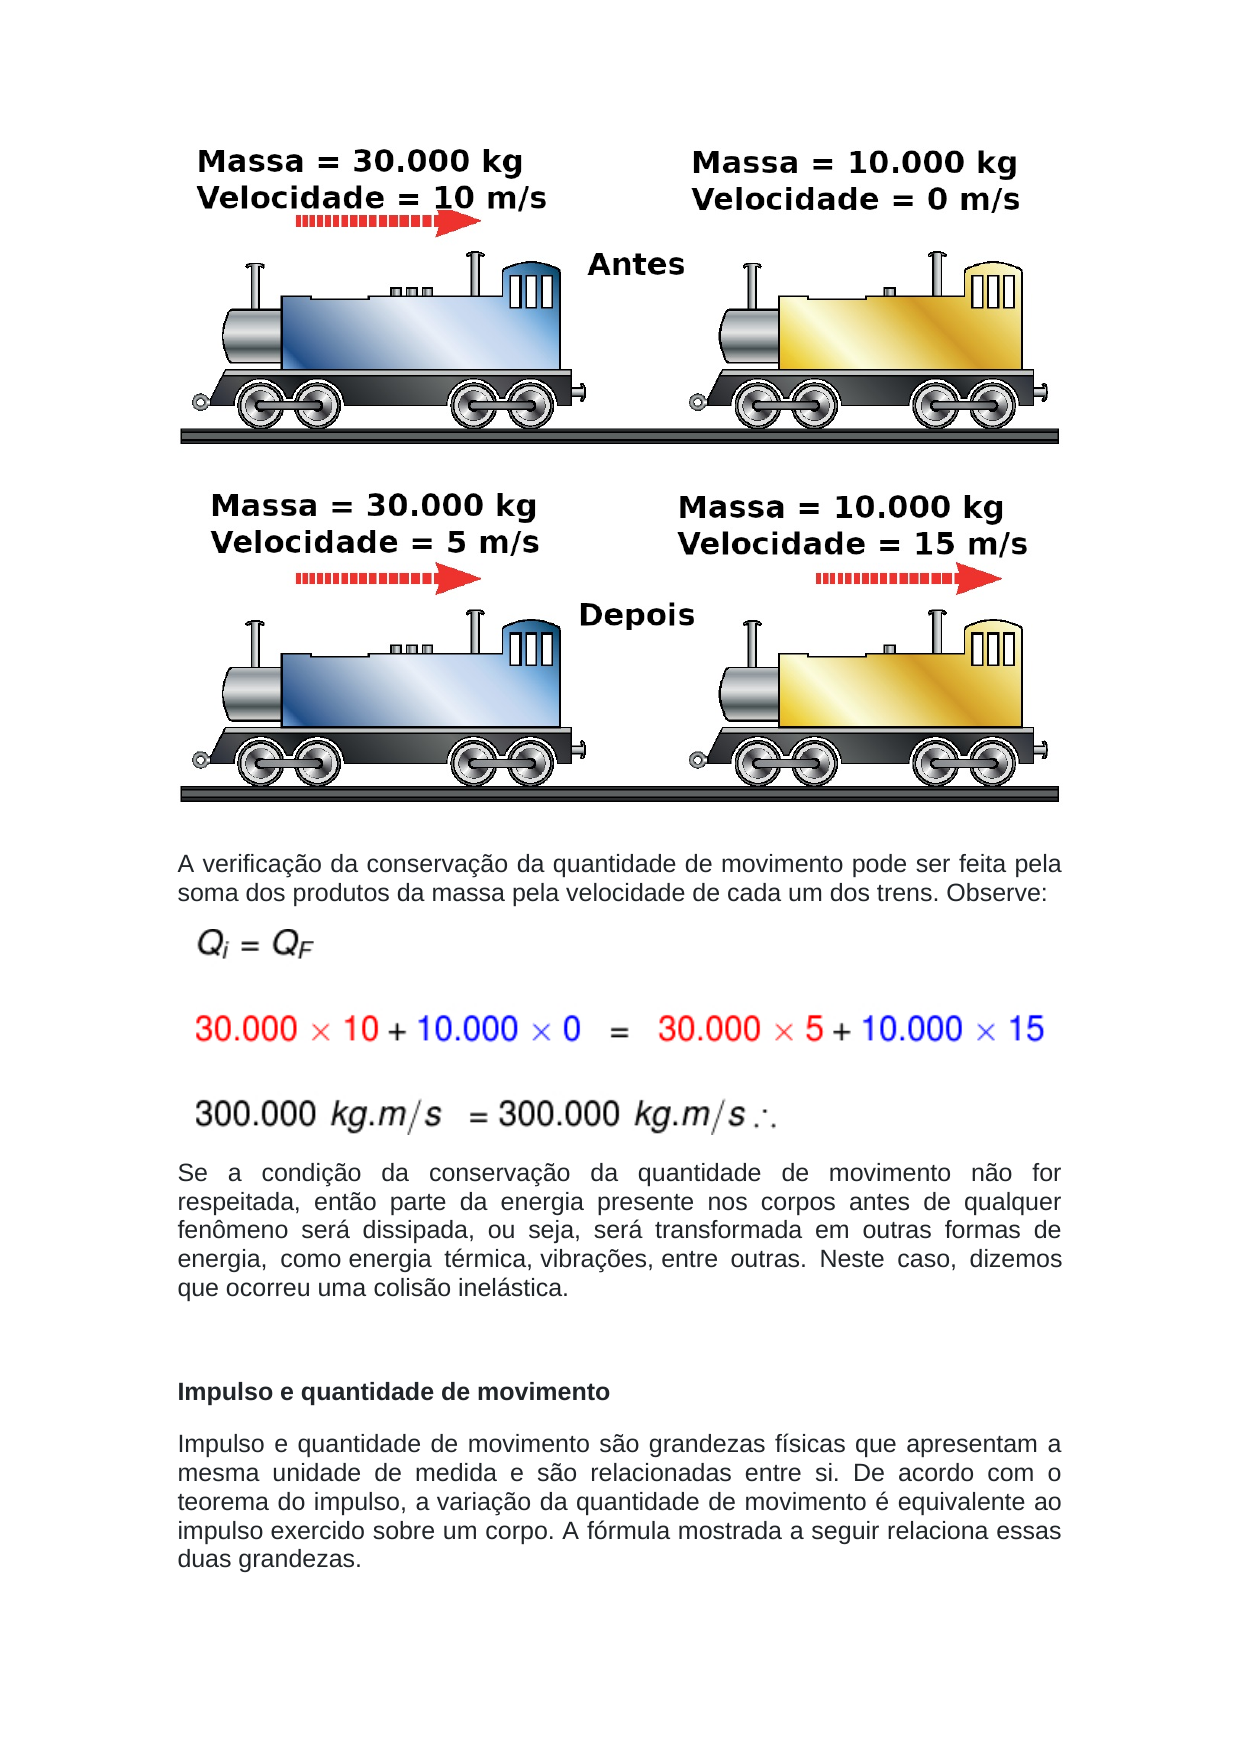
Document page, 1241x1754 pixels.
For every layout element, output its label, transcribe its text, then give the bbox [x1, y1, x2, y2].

picture [177, 147, 1063, 826]
text Impulso e quantidade de movimento são grandezas físicas que apresentam a mesma unidade de medida e são relacionadas entre si. De acordo com o teorema do impulso, a variação da quantidade de movimento é equivalente ao impulso exercido sobre um corpo. A fórmula mostrada a seguir relaciona essas duas grandezas. [177, 1429, 1063, 1573]
text Impulso e quantidade de movimento [177, 1377, 1063, 1406]
text Se a condição da conservação da quantidade de movimento não for respeitada, então parte da energia presente nos corpos antes de qualquer fenômeno será dissipada, ou seja, será transformada em outras formas de energia, como energia térmica, vibrações, entre outras. Neste caso, dizemos que ocorreu uma colisão inelástica. [177, 1158, 1063, 1302]
text A verificação da conservação da quantidade de movimento pode ser feita pela soma dos produtos da massa pela velocidade de cada um dos trens. Observe: [177, 849, 1063, 906]
picture [196, 929, 1045, 1135]
